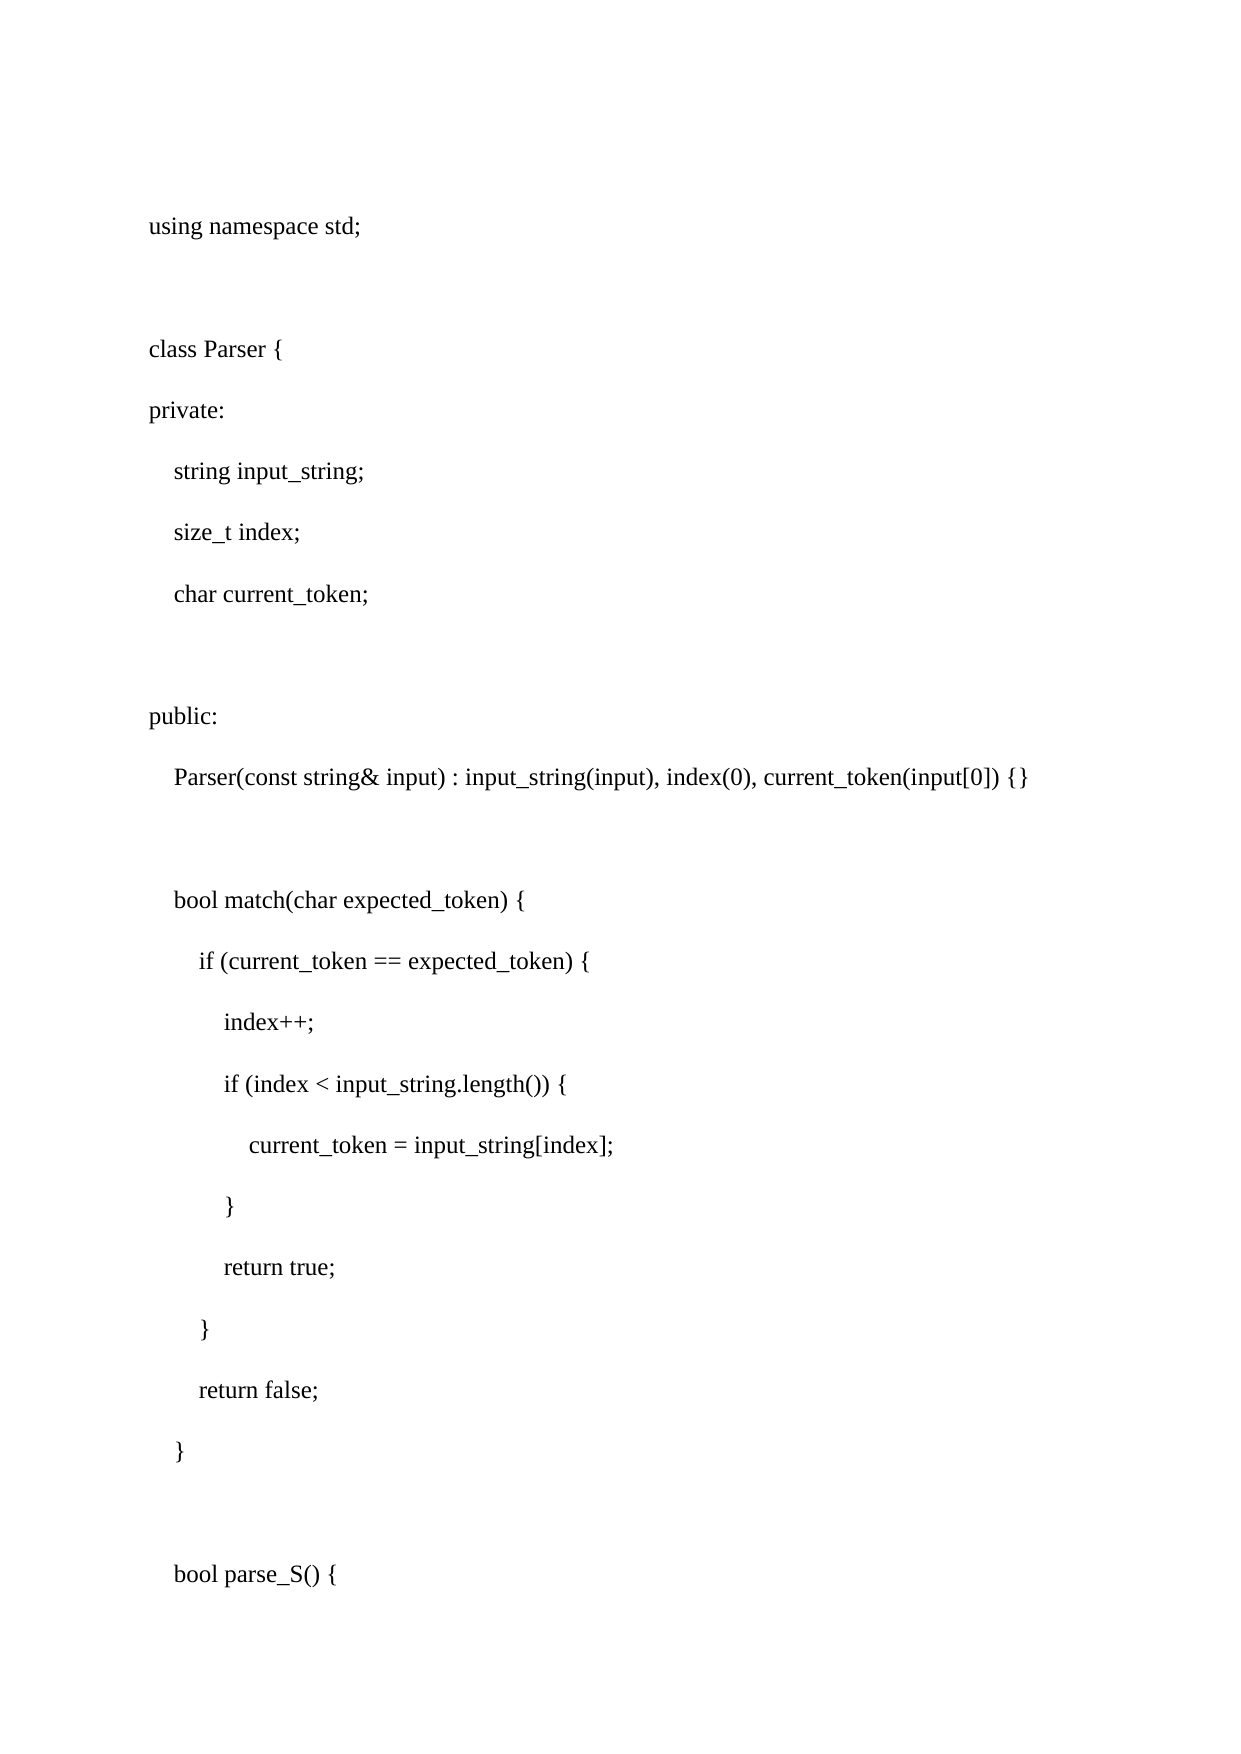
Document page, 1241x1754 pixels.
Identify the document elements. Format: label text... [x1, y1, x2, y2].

text if (index < input_string.length()) { [148, 1069, 1090, 1097]
text if (current_token == expected_token) { [148, 946, 1090, 975]
text char current_token; [148, 579, 1090, 607]
text private: [148, 395, 1090, 424]
text bool parse_S() { [148, 1559, 1090, 1587]
text } [148, 1191, 1090, 1220]
text size_t index; [148, 517, 1090, 546]
text bool match(char expected_token) { [148, 885, 1090, 914]
text class Parser { [148, 334, 1090, 362]
text current_token = input_string[index]; [148, 1130, 1090, 1159]
text string input_string; [148, 456, 1090, 485]
text using namespace std; [148, 211, 1090, 240]
text return true; [148, 1252, 1090, 1281]
text Parser(const string& input) : input_string(input), index(0), current_token(input[0]) {} [148, 762, 1090, 791]
text index++; [148, 1007, 1090, 1036]
text } [148, 1314, 1090, 1342]
text return false; [148, 1375, 1090, 1404]
text public: [148, 701, 1090, 730]
text } [148, 1436, 1090, 1465]
